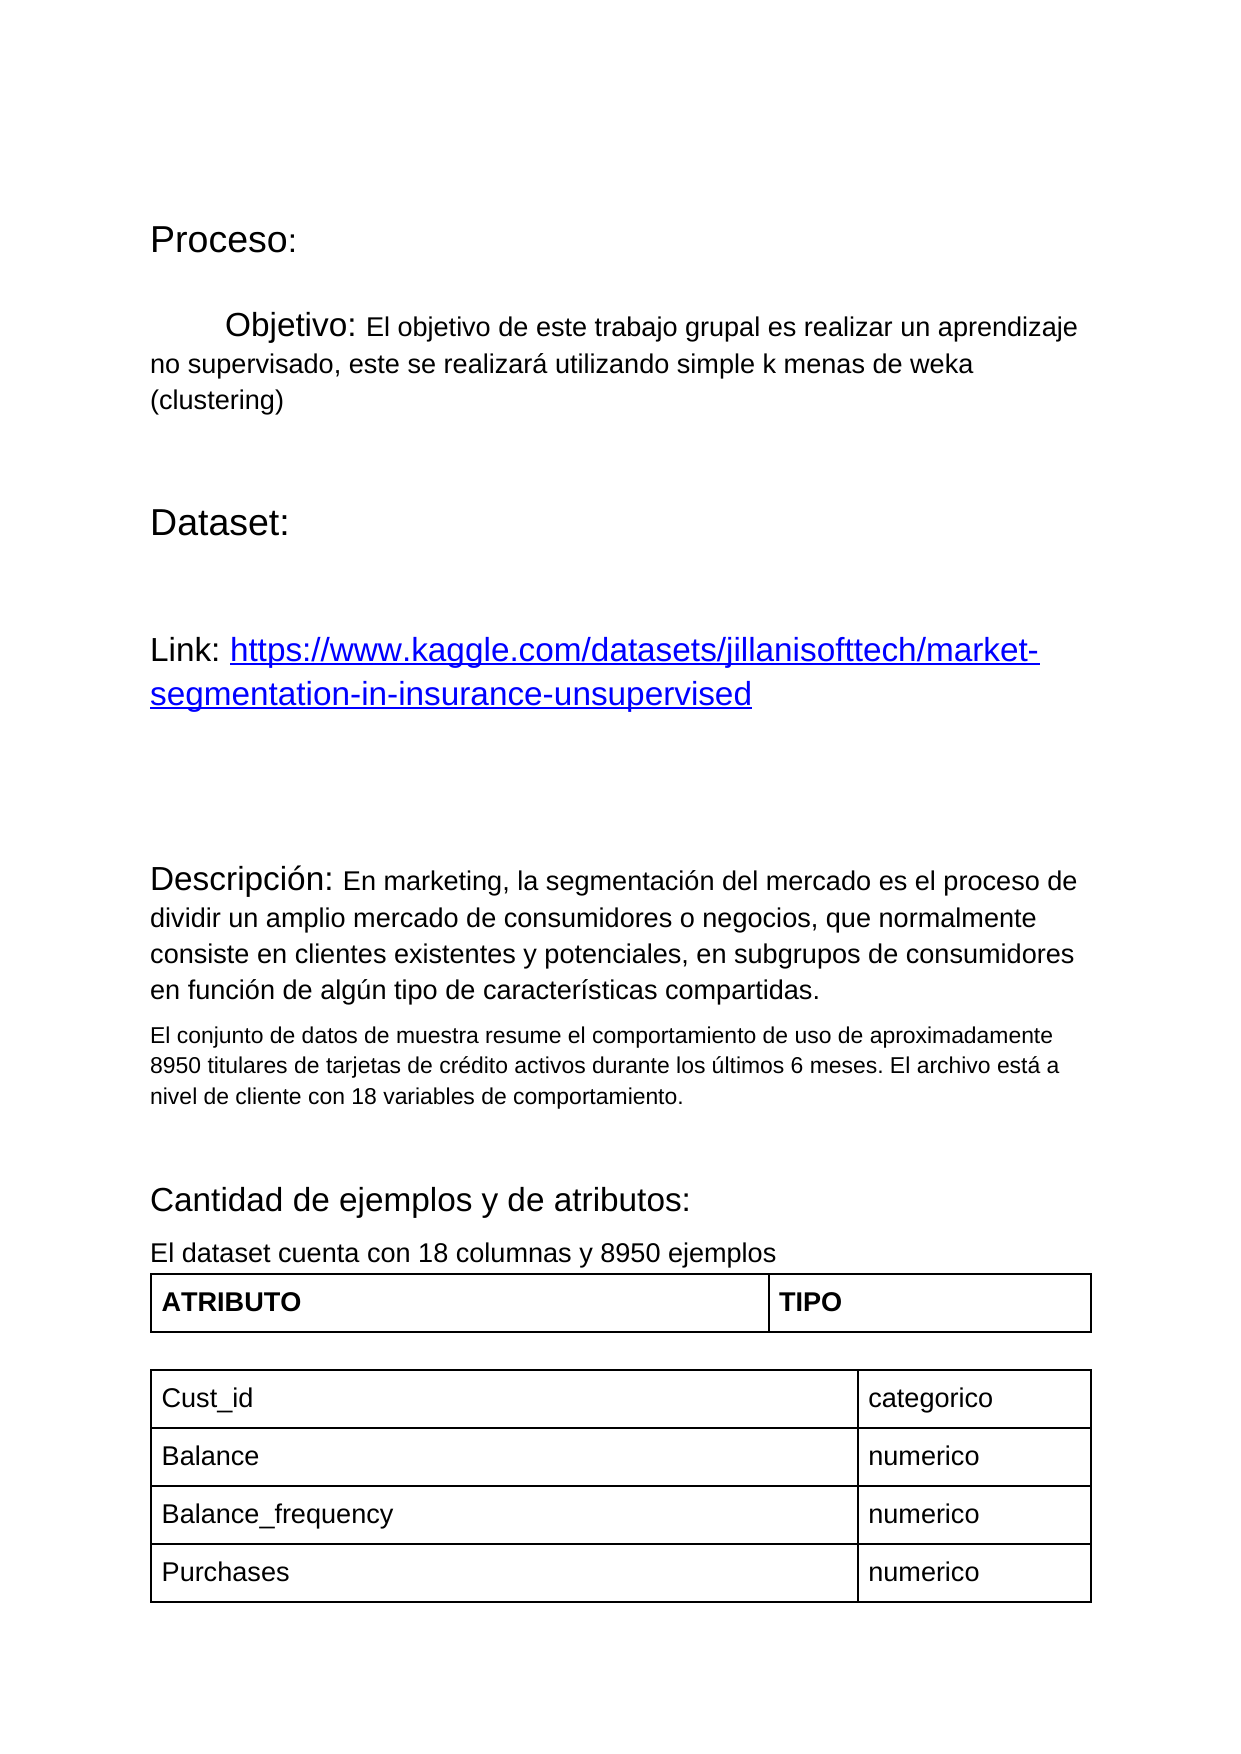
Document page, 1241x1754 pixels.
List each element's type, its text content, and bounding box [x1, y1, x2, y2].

subtitle Objetivo: El objetivo de este trabajo grupal es realizar un aprendizaje no supervisado, este se realizará utilizando simple k menas de weka (clustering) [150, 305, 1090, 415]
table_header categorico [859, 1371, 1090, 1427]
table_cell numerico [859, 1429, 1090, 1485]
subtitle Descripción: En marketing, la segmentación del mercado es el proceso de dividir un amplio mercado de consumidores o negocios, que normalmente consiste en clientes existentes y potenciales, en subgrupos de consumidores en función de algún tipo de características compartidas. [150, 859, 1090, 1005]
table_cell numerico [859, 1545, 1090, 1601]
table_header TIPO [770, 1275, 1090, 1331]
text El conjunto de datos de muestra resume el comportamiento de uso de aproximadamente 8950 titulares de tarjetas de crédito activos durante los últimos 6 meses. El archivo está a nivel de cliente con 18 variables de comportamiento. [150, 1022, 1090, 1109]
table_header Cust_id [152, 1371, 857, 1427]
table_cell Balance_frequency [152, 1487, 857, 1543]
subtitle Link: https://www.kaggle.com/datasets/jillanisofttech/market-segmentation-in-insurance-unsupervised [150, 630, 1090, 712]
table_cell Balance [152, 1429, 857, 1485]
table_header ATRIBUTO [152, 1275, 768, 1331]
table_cell Purchases [152, 1545, 857, 1601]
subtitle Dataset: [150, 500, 1090, 543]
table_cell numerico [859, 1487, 1090, 1543]
subtitle Cantidad de ejemplos y de atributos: [150, 1181, 1090, 1219]
text El dataset cuenta con 18 columnas y 8950 ejemplos [150, 1237, 1090, 1268]
subtitle Proceso: [150, 218, 1090, 261]
